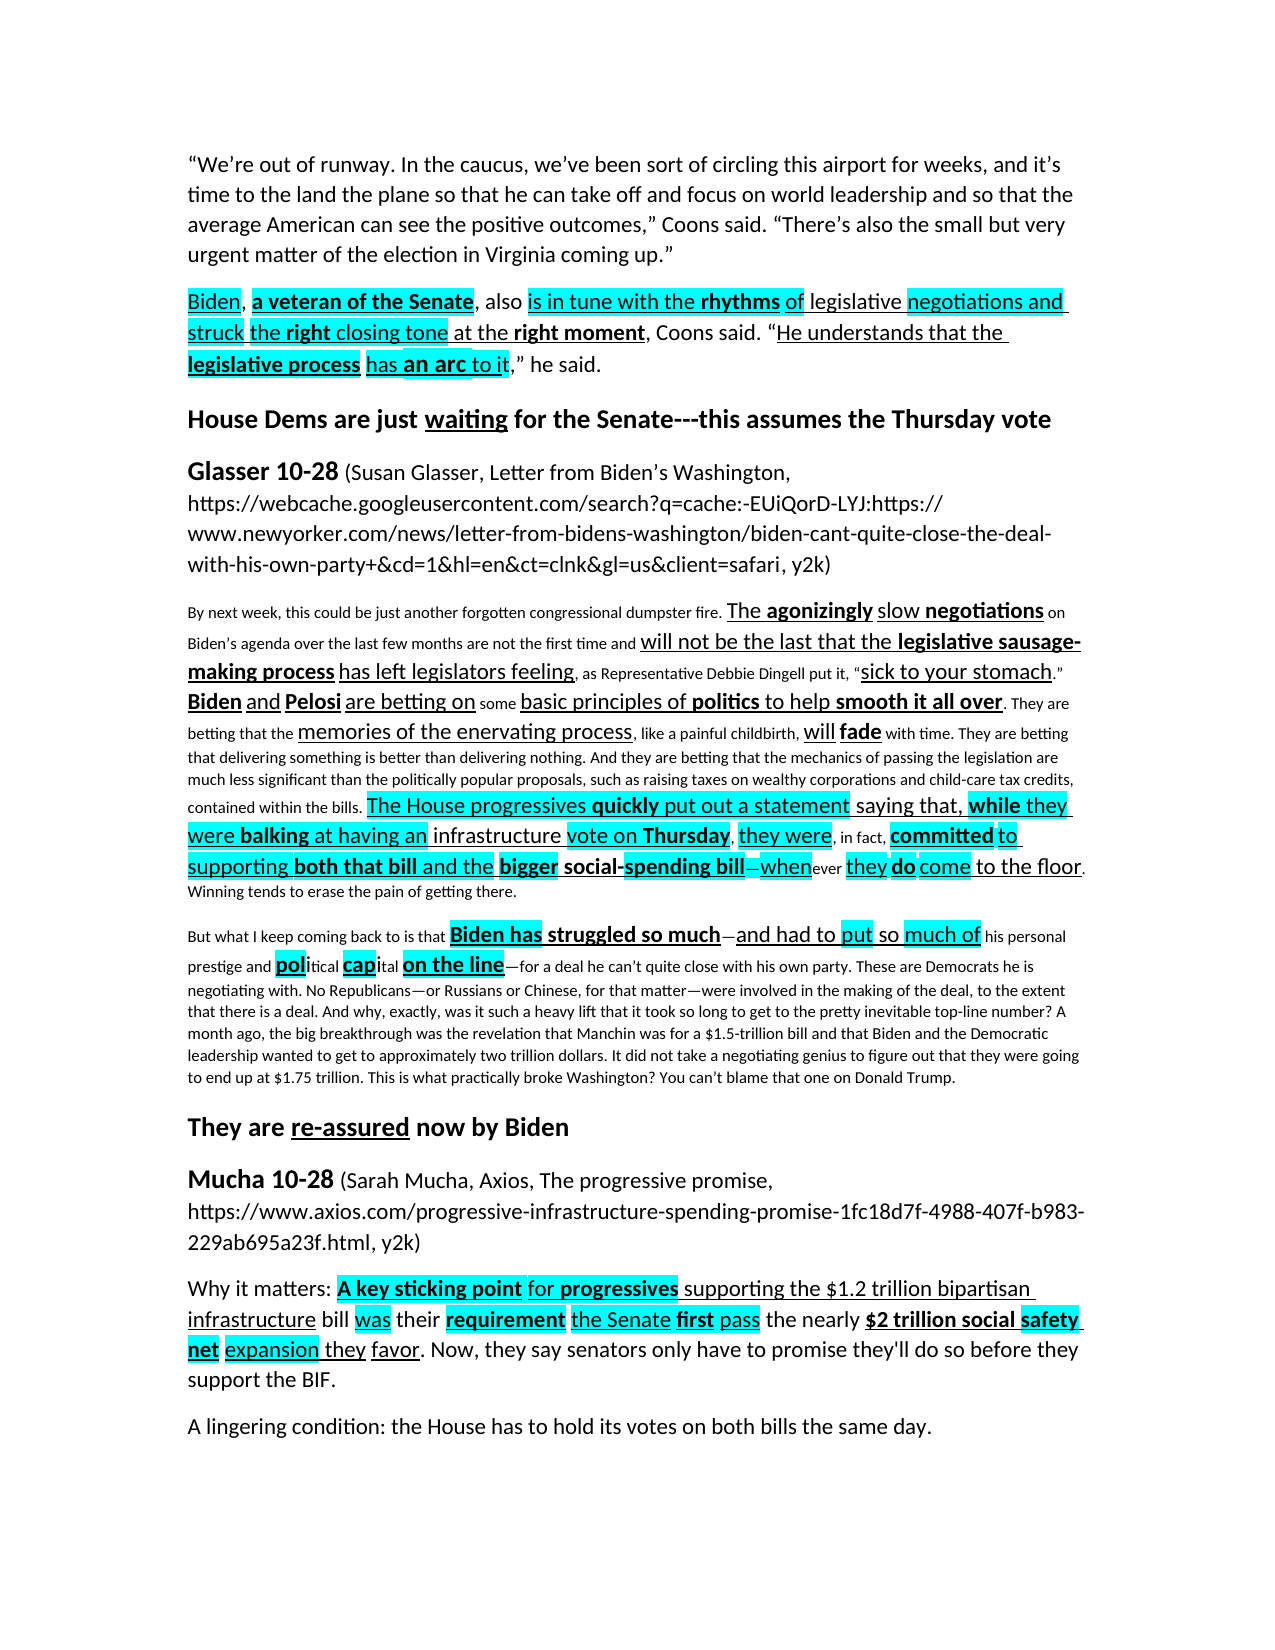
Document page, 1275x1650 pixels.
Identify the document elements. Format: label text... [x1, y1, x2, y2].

text They are re-assured now by Biden [187, 1110, 1087, 1143]
text Biden, a veteran of the Senate, also is in tune with the rhythms of legislative negotiations and struck the right closing tone at the right moment, Coons said. “He understands that the legislative process has an arc to it,” he said. [187, 287, 1087, 379]
text Mucha 10-28 (Sarah Mucha, Axios, The progressive promise, https://www.axios.com/progressive-infrastructure-spending-promise-1fc18d7f-4988-407f-b983-229ab695a23f.html, y2k) [187, 1162, 1087, 1256]
text Why it matters: A key sticking point for progressives supporting the $1.2 trillion bipartisan infrastructure bill was their requirement the Senate first pass the nearly $2 trillion social safety net expansion they favor. Now, they say senators only have to promise they'll do so before they support the BIF. [187, 1274, 1087, 1393]
text “We’re out of runway. In the caucus, we’ve been sort of circling this airport for weeks, and it’s time to the land the plane so that he can take off and focus on world leadership and so that the average American can see the positive outcomes,” Coons said. “There’s also the small but very urgent matter of the election in Virginia coming up.” [187, 150, 1087, 269]
text By next week, this could be just another forgotten congressional dumpster fire. The agonizingly slow negotiations on Biden’s agenda over the last few months are not the first time and will not be the last that the legislative sausage-making process has left legislators feeling, as Representative Debbie Dingell put it, “sick to your stomach.” Biden and Pelosi are betting on some basic principles of politics to help smooth it all over. They are betting that the memories of the enervating process, like a painful childbirth, will fade with time. They are betting that delivering something is better than delivering nothing. And they are betting that the mechanics of passing the legislation are much less significant than the politically popular proposals, such as raising taxes on wealthy corporations and child-care tax credits, contained within the bills. The House progressives quickly put out a statement saying that, while they were balking at having an infrastructure vote on Thursday, they were, in fact, committed to supporting both that bill and the bigger social-spending bill—whenever they do come to the floor. Winning tends to erase the pain of getting there. [187, 597, 1087, 902]
text Glasser 10-28 (Susan Glasser, Letter from Biden’s Washington, https://webcache.googleusercontent.com/search?q=cache:-EUiQorD-LYJ:https://www.newyorker.com/news/letter-from-bidens-washington/biden-cant-quite-close-the-deal-with-his-own-party+&cd=1&hl=en&ct=clnk&gl=us&client=safari, y2k) [187, 454, 1087, 578]
text A lingering condition: the House has to hold its votes on both bills the same day. [187, 1412, 1087, 1440]
text But what I keep coming back to is that Biden has struggled so much—and had to put so much of his personal prestige and political capital on the line—for a deal he can’t quite close with his own party. These are Democrats he is negotiating with. No Republicans—or Russians or Chinese, for that matter—were involved in the making of the deal, to the extent that there is a deal. And why, exactly, was it such a heavy lift that it took so long to get to the pretty inevitable top-line number? A month ago, the big breakthrough was the revelation that Manchin was for a $1.5-trillion bill and that Biden and the Democratic leadership wanted to get to approximately two trillion dollars. It did not take a negotiating genius to figure out that they were going to end up at $1.75 trillion. This is what practically broke Washington? You can’t blame that one on Donald Trump. [187, 920, 1087, 1088]
text House Dems are just waiting for the Senate---this assumes the Thursday vote [187, 402, 1087, 435]
